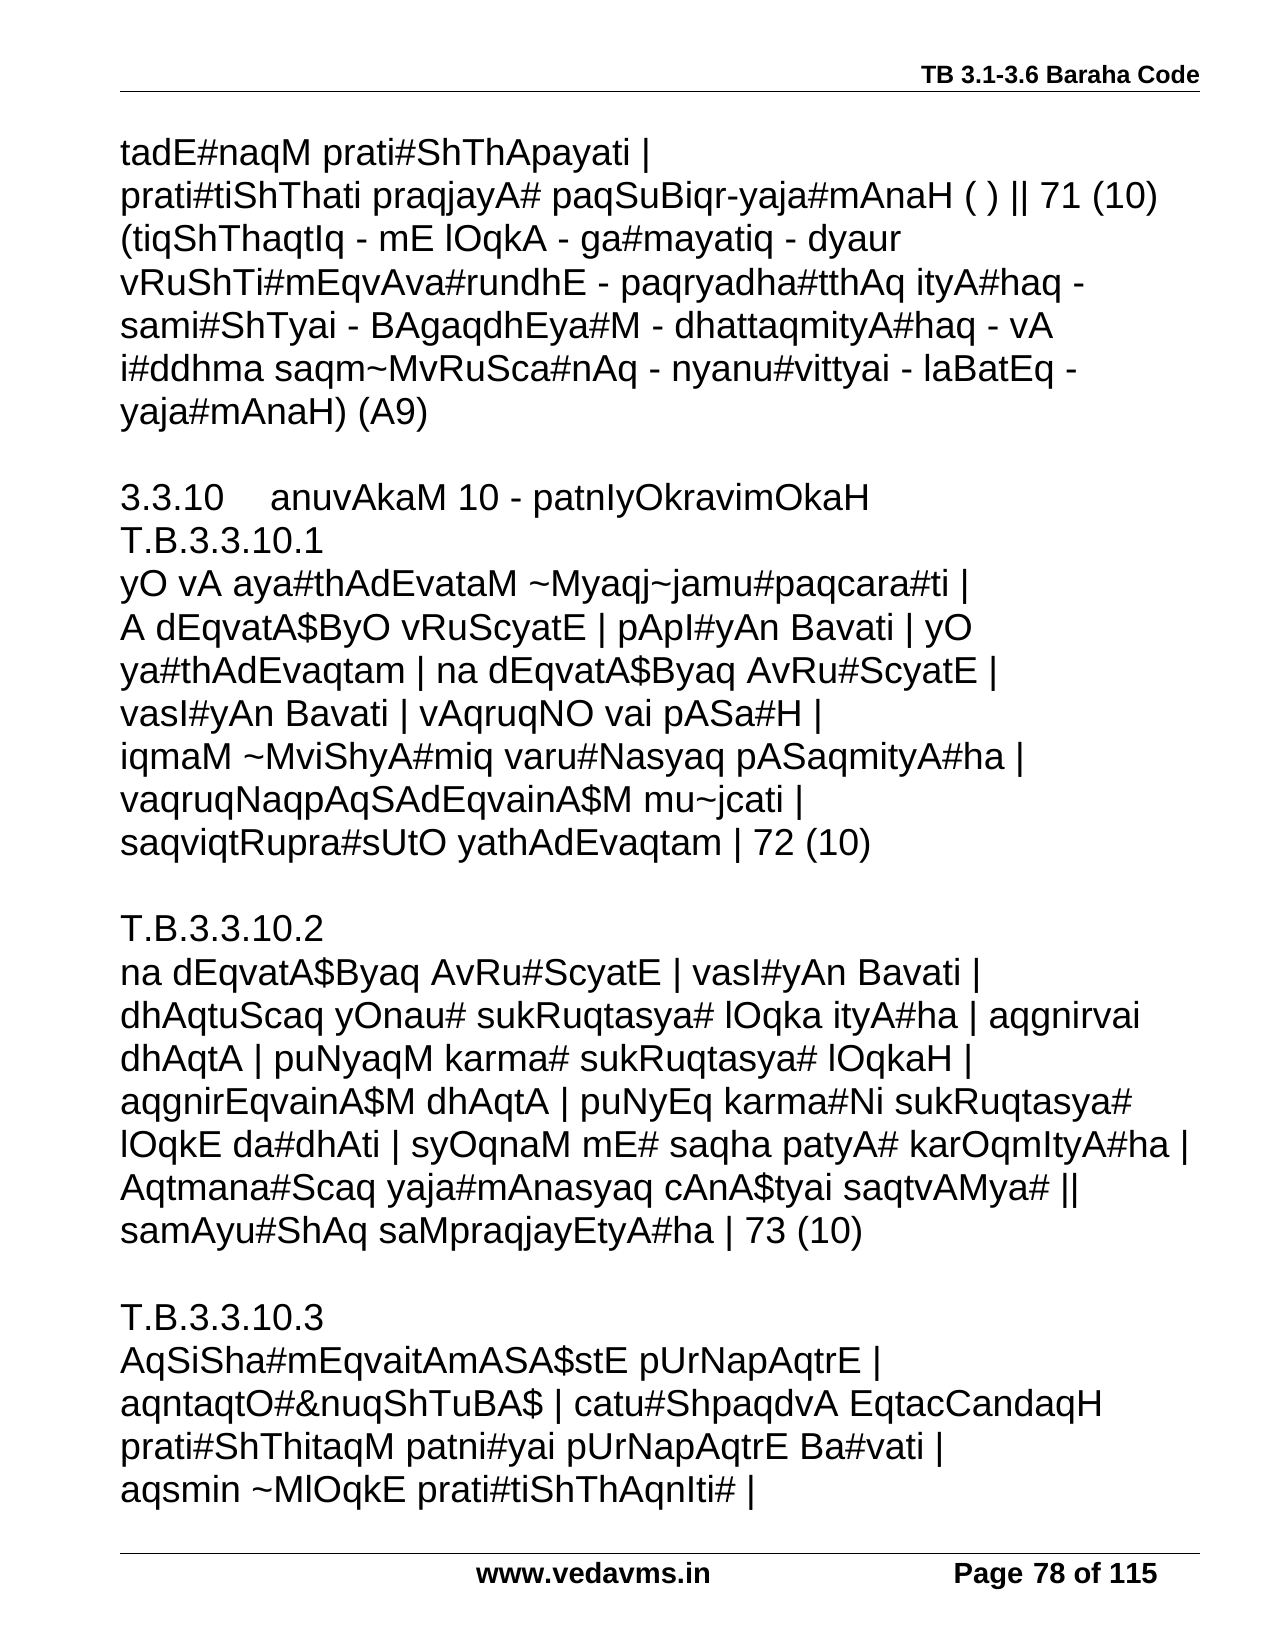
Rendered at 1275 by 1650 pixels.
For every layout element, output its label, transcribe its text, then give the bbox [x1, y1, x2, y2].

text (tiqShThaqtIq - mE lOqkA - ga#mayatiq - dyaur vRuShTi#mEqvAva#rundhE - paqryadha#tthAq ityA#haq - sami#ShTyai - BAgaqdhEya#M - dhattaqmityA#haq - vA i#ddhma saqm~MvRuSca#nAq - nyanu#vittyai - laBatEq - yaja#mAnaH) (A9) [120, 217, 1200, 432]
text Aqtmana#Scaq yaja#mAnasyaq cAnA$tyai saqtvAMya# || [120, 1165, 1200, 1208]
text vaqruqNaqpAqSAdEqvainA$M mu~jcati | [120, 777, 1200, 820]
text T.B.3.3.10.3 [120, 1295, 1200, 1338]
text dhAqtuScaq yOnau# sukRuqtasya# lOqka ityA#ha | aqgnirvai dhAqtA | puNyaqM karma# sukRuqtasya# lOqkaH | aqgnirEqvainA$M dhAqtA | puNyEq karma#Ni sukRuqtasya# lOqkE da#dhAti | syOqnaM mE# saqha patyA# karOqmItyA#ha | [120, 993, 1200, 1165]
text na dEqvatA$Byaq AvRu#ScyatE | vasI#yAn Bavati | [120, 950, 1200, 993]
text vasI#yAn Bavati | vAqruqNO vai pASa#H | [120, 691, 1200, 734]
text aqsmin ~MlOqkE prati#tiShThAqnIti# | [120, 1467, 1200, 1510]
text AqSiSha#mEqvaitAmASA$stE pUrNapAqtrE | aqntaqtO#&nuqShTuBA$ | catu#ShpaqdvA EqtacCandaqH prati#ShThitaqM patni#yai pUrNapAqtrE Ba#vati | [120, 1338, 1200, 1467]
text iqmaM ~MviShyA#miq varu#Nasyaq pASaqmityA#ha | [120, 734, 1200, 777]
text A dEqvatA$ByO vRuScyatE | pApI#yAn Bavati | yO ya#thAdEvaqtam | na dEqvatA$Byaq AvRu#ScyatE | [120, 605, 1200, 691]
text prati#tiShThati praqjayA# paqSuBiqr-yaja#mAnaH ( ) || 71 (10) [120, 173, 1200, 217]
text tadE#naqM prati#ShThApayati | [120, 130, 1200, 173]
text T.B.3.3.10.2 [120, 907, 1200, 950]
text saqviqtRupra#sUtO yathAdEvaqtam | 72 (10) [120, 820, 1200, 863]
text 3.3.10 anuvAkaM 10 - patnIyOkravimOkaH [120, 475, 1200, 518]
text yO vA aya#thAdEvataM ~Myaqj~jamu#paqcara#ti | [120, 562, 1200, 605]
text samAyu#ShAq saMpraqjayEtyA#ha | 73 (10) [120, 1208, 1200, 1252]
text T.B.3.3.10.1 [120, 518, 1200, 562]
